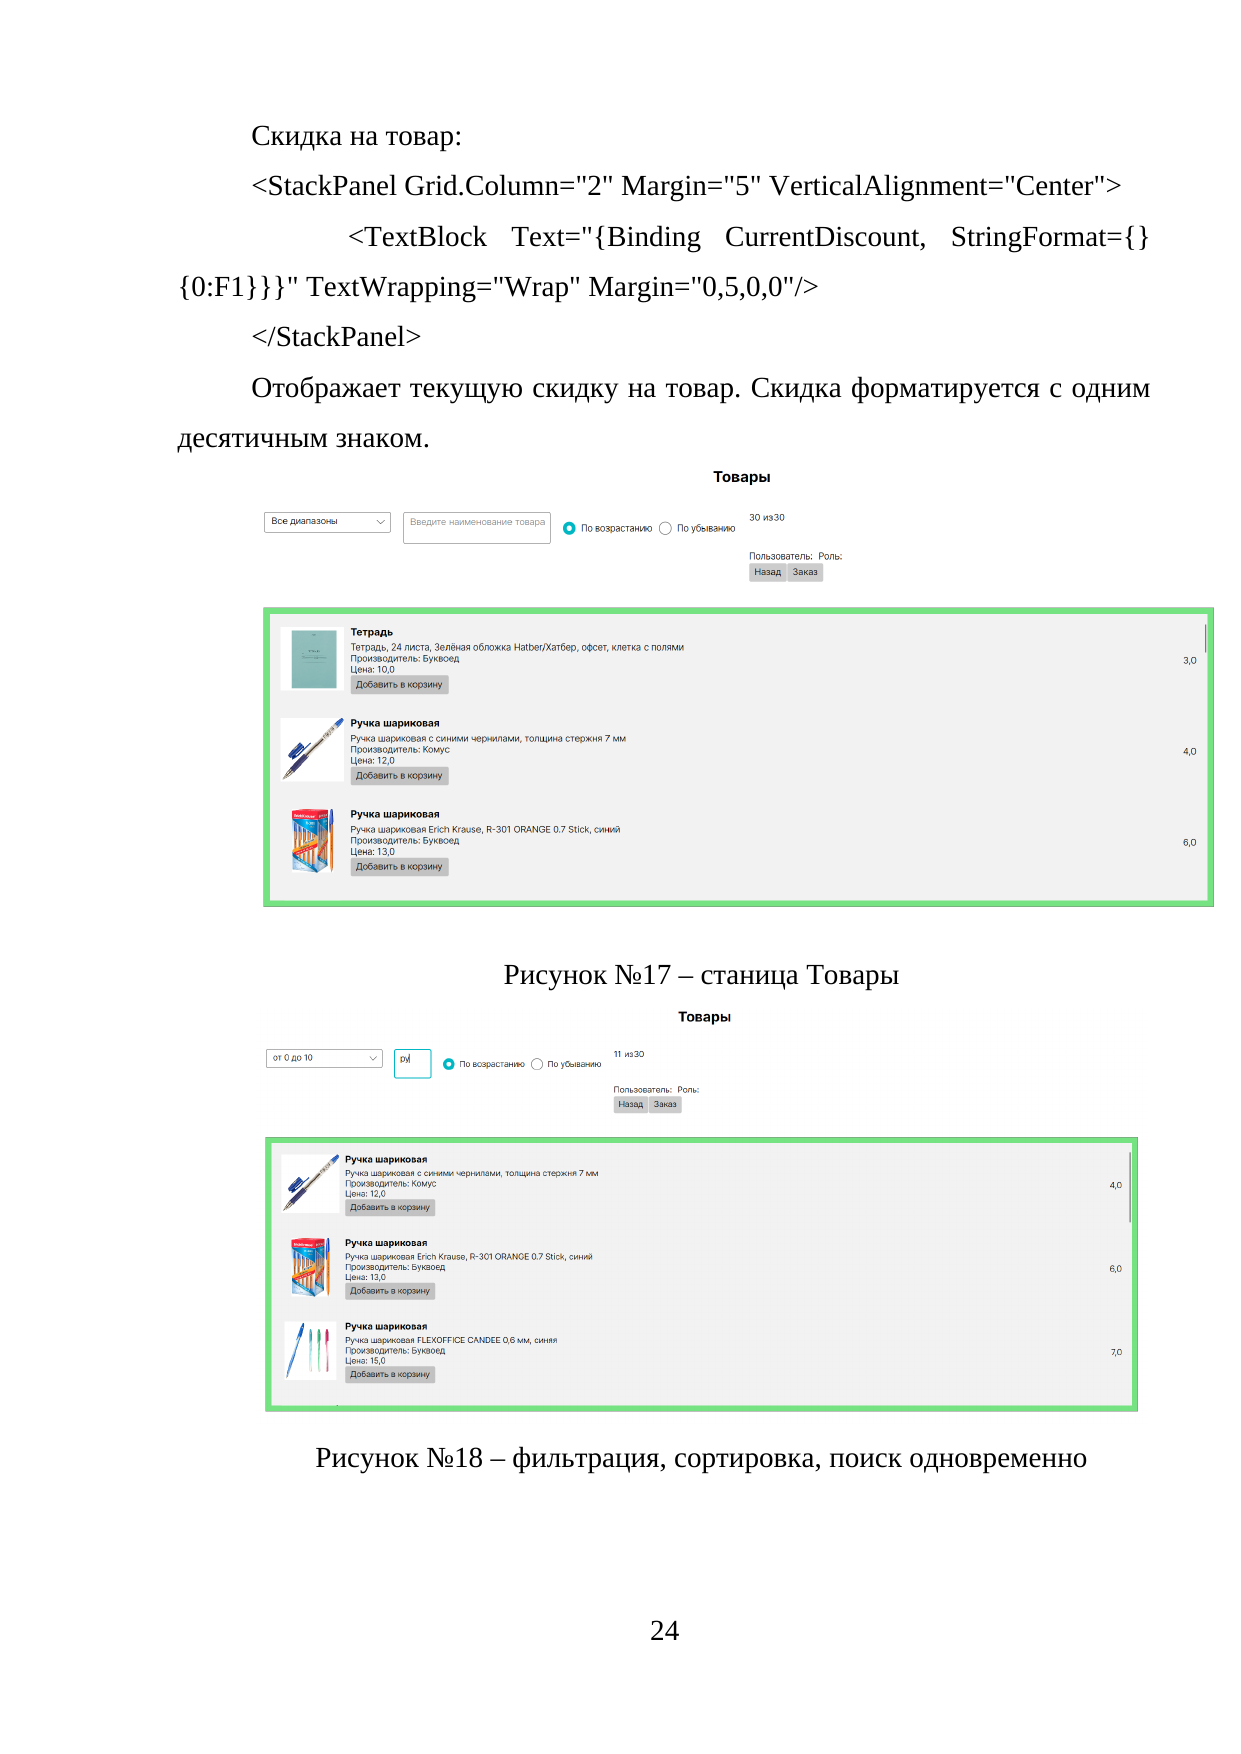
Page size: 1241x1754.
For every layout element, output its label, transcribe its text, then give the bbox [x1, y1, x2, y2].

text Рисунок №18 – фильтрация, сортировка, поиск одновременно [177, 1440, 1152, 1474]
picture [251, 470, 1226, 941]
picture [254, 1007, 1148, 1424]
text Скидка на товар: [177, 118, 1152, 152]
text <TextBlock Text="{Binding CurrentDiscount, StringFormat={}{0:F1}}}" TextWrapping="Wrap" Margin="0,5,0,0"/> [177, 219, 1152, 303]
text </StackPanel> [177, 319, 1152, 353]
text Отображает текущую скидку на товар. Скидка форматируется с одним десятичным знаком. [177, 370, 1152, 453]
text Рисунок №17 – станица Товары [177, 957, 1152, 991]
text <StackPanel Grid.Column="2" Margin="5" VerticalAlignment="Center"> [177, 168, 1152, 202]
